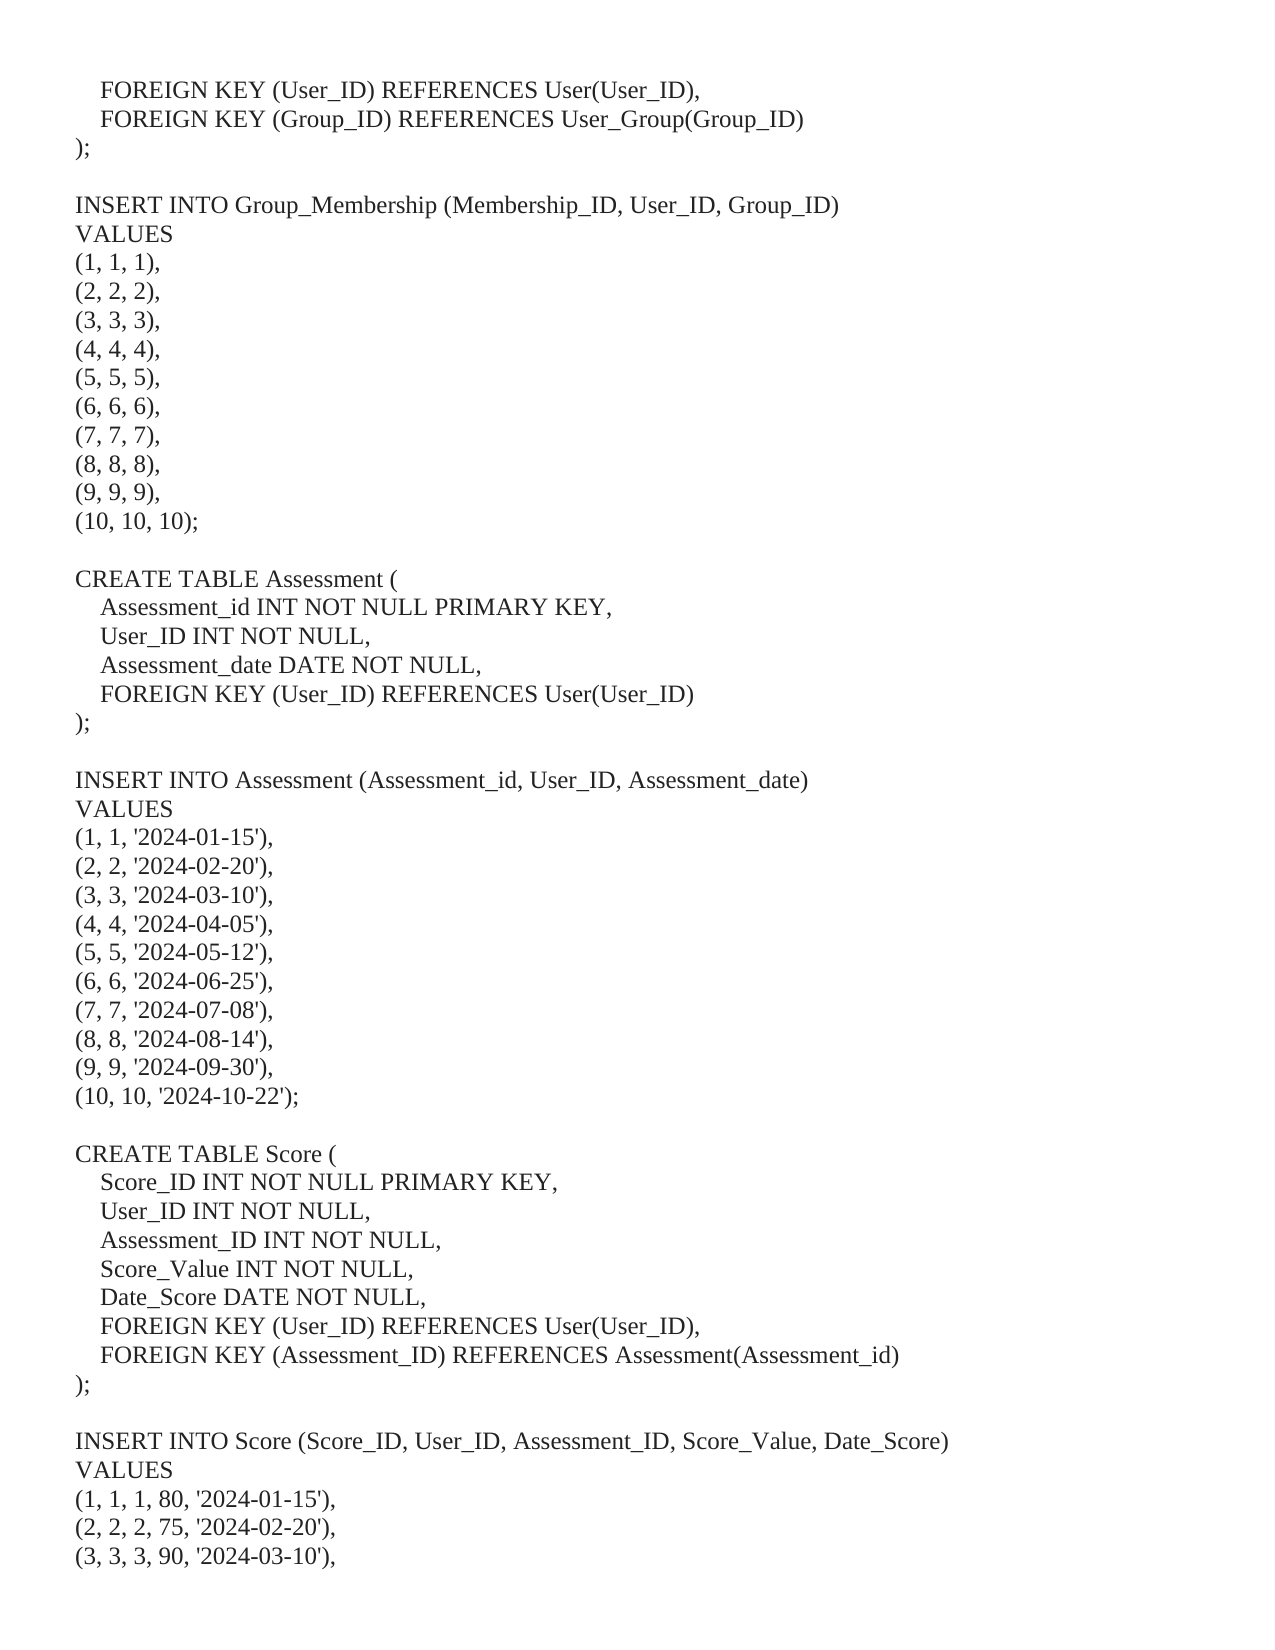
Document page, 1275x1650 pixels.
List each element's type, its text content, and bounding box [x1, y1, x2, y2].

text CREATE TABLE Assessment ( [75, 564, 1200, 592]
text (4, 4, 4), [75, 334, 1200, 362]
text (8, 8, 8), [75, 449, 1200, 477]
text INSERT INTO Score (Score_ID, User_ID, Assessment_ID, Score_Value, Date_Score) [75, 1426, 1200, 1455]
text VALUES [75, 219, 1200, 247]
text FOREIGN KEY (User_ID) REFERENCES User(User_ID), [75, 1311, 1200, 1340]
text FOREIGN KEY (User_ID) REFERENCES User(User_ID), [75, 75, 1200, 104]
text ); [75, 1369, 1200, 1397]
text Score_Value INT NOT NULL, [75, 1254, 1200, 1282]
text INSERT INTO Group_Membership (Membership_ID, User_ID, Group_ID) [75, 190, 1200, 219]
text (3, 3, 3), [75, 305, 1200, 334]
text FOREIGN KEY (User_ID) REFERENCES User(User_ID) [75, 679, 1200, 707]
text (2, 2, 2, 75, '2024-02-20'), [75, 1512, 1200, 1541]
text (5, 5, 5), [75, 362, 1200, 391]
text (2, 2, '2024-02-20'), [75, 851, 1200, 880]
text Date_Score DATE NOT NULL, [75, 1282, 1200, 1311]
text (3, 3, '2024-03-10'), [75, 880, 1200, 909]
text (9, 9, '2024-09-30'), [75, 1052, 1200, 1081]
text CREATE TABLE Score ( [75, 1139, 1200, 1167]
text User_ID INT NOT NULL, [75, 1196, 1200, 1225]
text Assessment_id INT NOT NULL PRIMARY KEY, [75, 592, 1200, 621]
text (6, 6, '2024-06-25'), [75, 966, 1200, 995]
text (7, 7, '2024-07-08'), [75, 995, 1200, 1024]
text (1, 1, 1), [75, 247, 1200, 276]
text INSERT INTO Assessment (Assessment_id, User_ID, Assessment_date) [75, 765, 1200, 794]
text (5, 5, '2024-05-12'), [75, 937, 1200, 966]
text VALUES [75, 1455, 1200, 1484]
text (9, 9, 9), [75, 477, 1200, 506]
text Score_ID INT NOT NULL PRIMARY KEY, [75, 1167, 1200, 1196]
text (8, 8, '2024-08-14'), [75, 1024, 1200, 1052]
text (1, 1, 1, 80, '2024-01-15'), [75, 1484, 1200, 1512]
text FOREIGN KEY (Assessment_ID) REFERENCES Assessment(Assessment_id) [75, 1340, 1200, 1369]
text Assessment_date DATE NOT NULL, [75, 650, 1200, 679]
text Assessment_ID INT NOT NULL, [75, 1225, 1200, 1254]
text VALUES [75, 794, 1200, 822]
text (10, 10, 10); [75, 506, 1200, 535]
text FOREIGN KEY (Group_ID) REFERENCES User_Group(Group_ID) [75, 104, 1200, 132]
text (2, 2, 2), [75, 276, 1200, 305]
text (7, 7, 7), [75, 420, 1200, 449]
text (4, 4, '2024-04-05'), [75, 909, 1200, 937]
text ); [75, 707, 1200, 736]
text ); [75, 132, 1200, 161]
text (1, 1, '2024-01-15'), [75, 822, 1200, 851]
text (10, 10, '2024-10-22'); [75, 1081, 1200, 1110]
text (6, 6, 6), [75, 391, 1200, 420]
text (3, 3, 3, 90, '2024-03-10'), [75, 1541, 1200, 1570]
text User_ID INT NOT NULL, [75, 621, 1200, 650]
